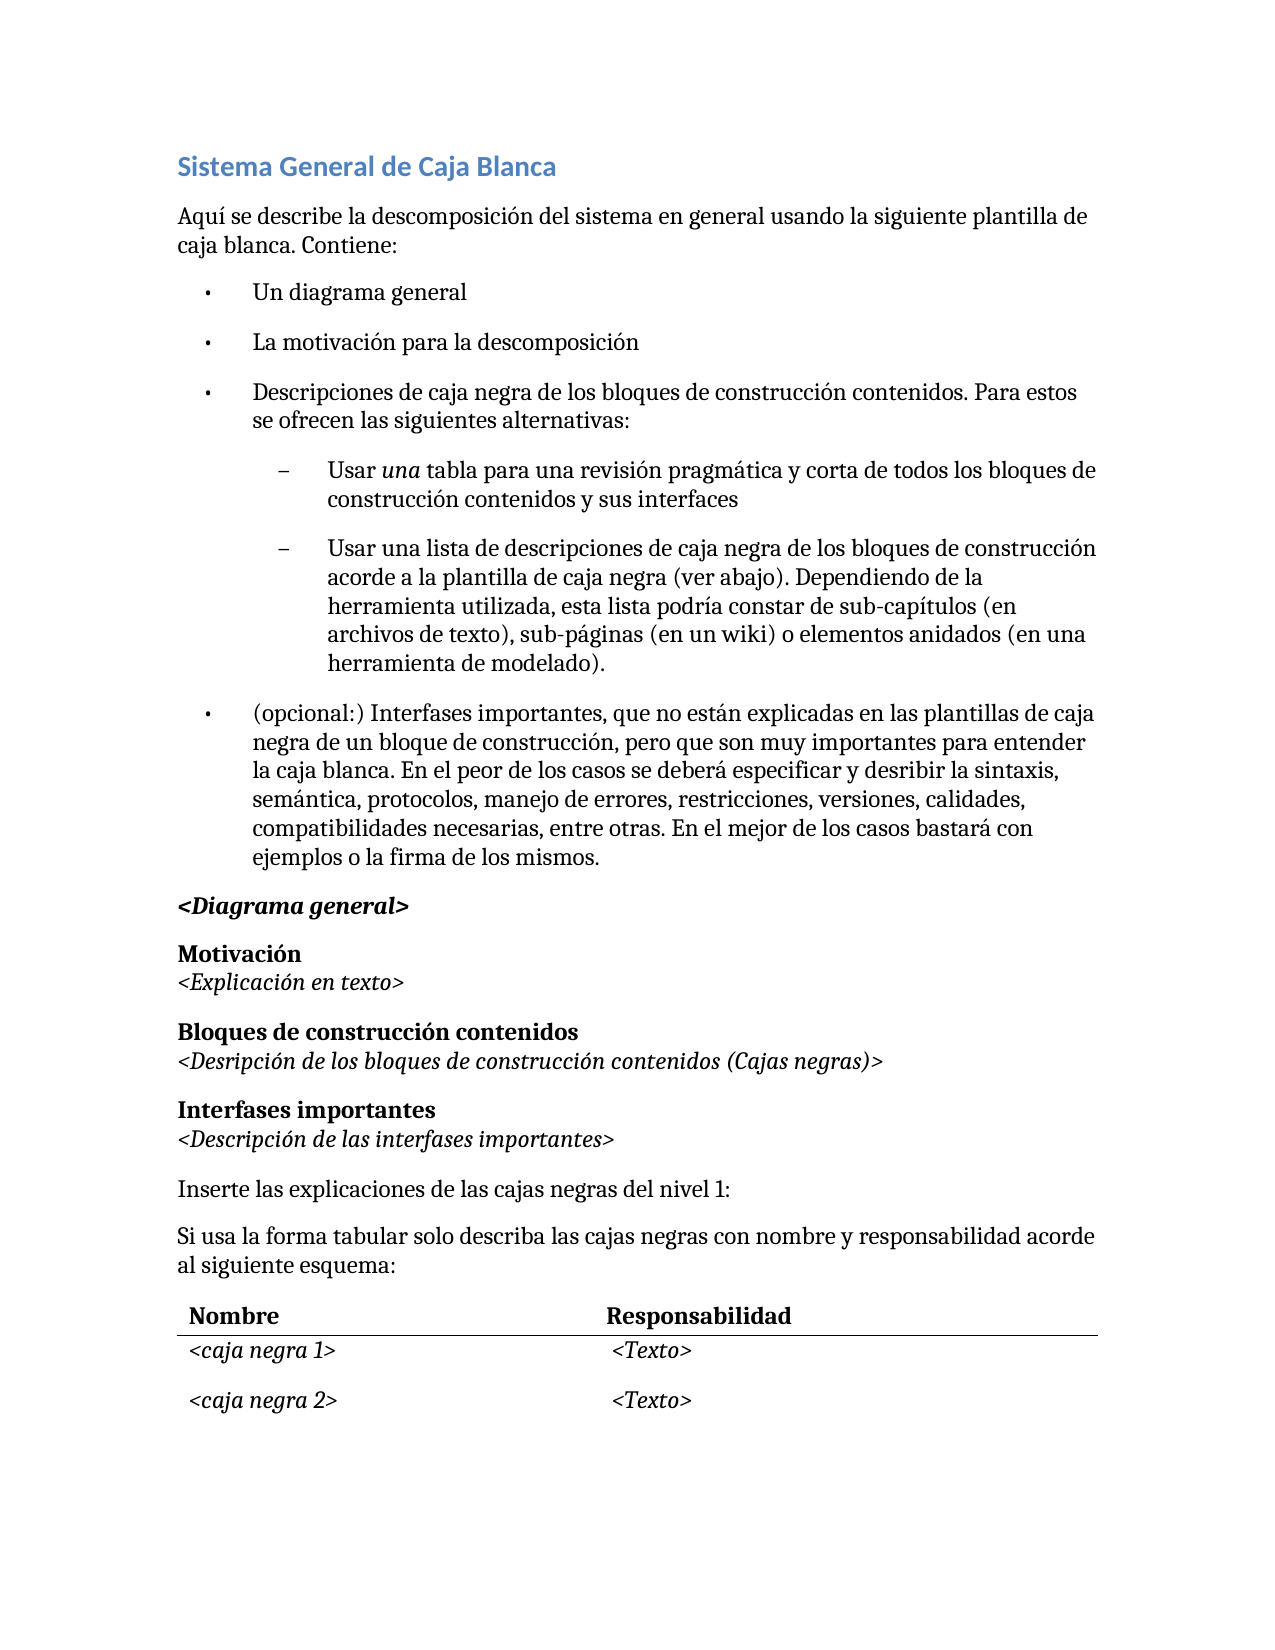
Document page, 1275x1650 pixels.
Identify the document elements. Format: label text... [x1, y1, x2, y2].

list Un diagrama general [202, 278, 1098, 307]
text Si usa la forma tabular solo describa las cajas negras con nombre y responsabilidad acorde al siguiente esquema: [177, 1222, 1098, 1279]
list Usar una lista de descripciones de caja negra de los bloques de construcción acorde a la plantilla de caja negra (ver abajo). Dependiendo de la herramienta utilizada, esta lista podría constar de sub-capítulos (en archivos de texto), sub-páginas (en un wiki) o elementos anidados (en una herramienta de modelado). [277, 534, 1098, 678]
text Inserte las explicaciones de las cajas negras del nivel 1: [177, 1174, 1098, 1203]
table_cell <caja negra 1> [177, 1336, 595, 1386]
text <Explicación en texto> [177, 968, 1098, 997]
list (opcional:) Interfases importantes, que no están explicadas en las plantillas de caja negra de un bloque de construcción, pero que son muy importantes para entender la caja blanca. En el peor de los casos se deberá especificar y desribir la sintaxis, semántica, protocolos, manejo de errores, restricciones, versiones, calidades, compatibilidades necesarias, entre otras. En el mejor de los casos bastará con ejemplos o la firma de los mismos. [202, 699, 1098, 871]
text <Diagrama general> [177, 892, 1098, 921]
text Interfases importantes [177, 1096, 1098, 1125]
table_cell <caja negra 2> [177, 1386, 595, 1435]
subtitle Sistema General de Caja Blanca [177, 148, 1098, 183]
list Descripciones de caja negra de los bloques de construcción contenidos. Para estos se ofrecen las siguientes alternativas: [202, 377, 1098, 435]
text <Desripción de los bloques de construcción contenidos (Cajas negras)> [177, 1047, 1098, 1075]
text <Descripción de las interfases importantes> [177, 1125, 1098, 1154]
list La motivación para la descomposición [202, 328, 1098, 357]
table_header Responsabilidad [595, 1298, 1098, 1334]
table_cell <Texto> [595, 1336, 1098, 1386]
text Bloques de construcción contenidos [177, 1018, 1098, 1047]
table_cell <Texto> [595, 1386, 1098, 1435]
text Aquí se describe la descomposición del sistema en general usando la siguiente plantilla de caja blanca. Contiene: [177, 202, 1098, 259]
text Motivación [177, 939, 1098, 968]
table_header Nombre [177, 1298, 595, 1334]
list Usar una tabla para una revisión pragmática y corta de todos los bloques de construcción contenidos y sus interfaces [277, 456, 1098, 513]
